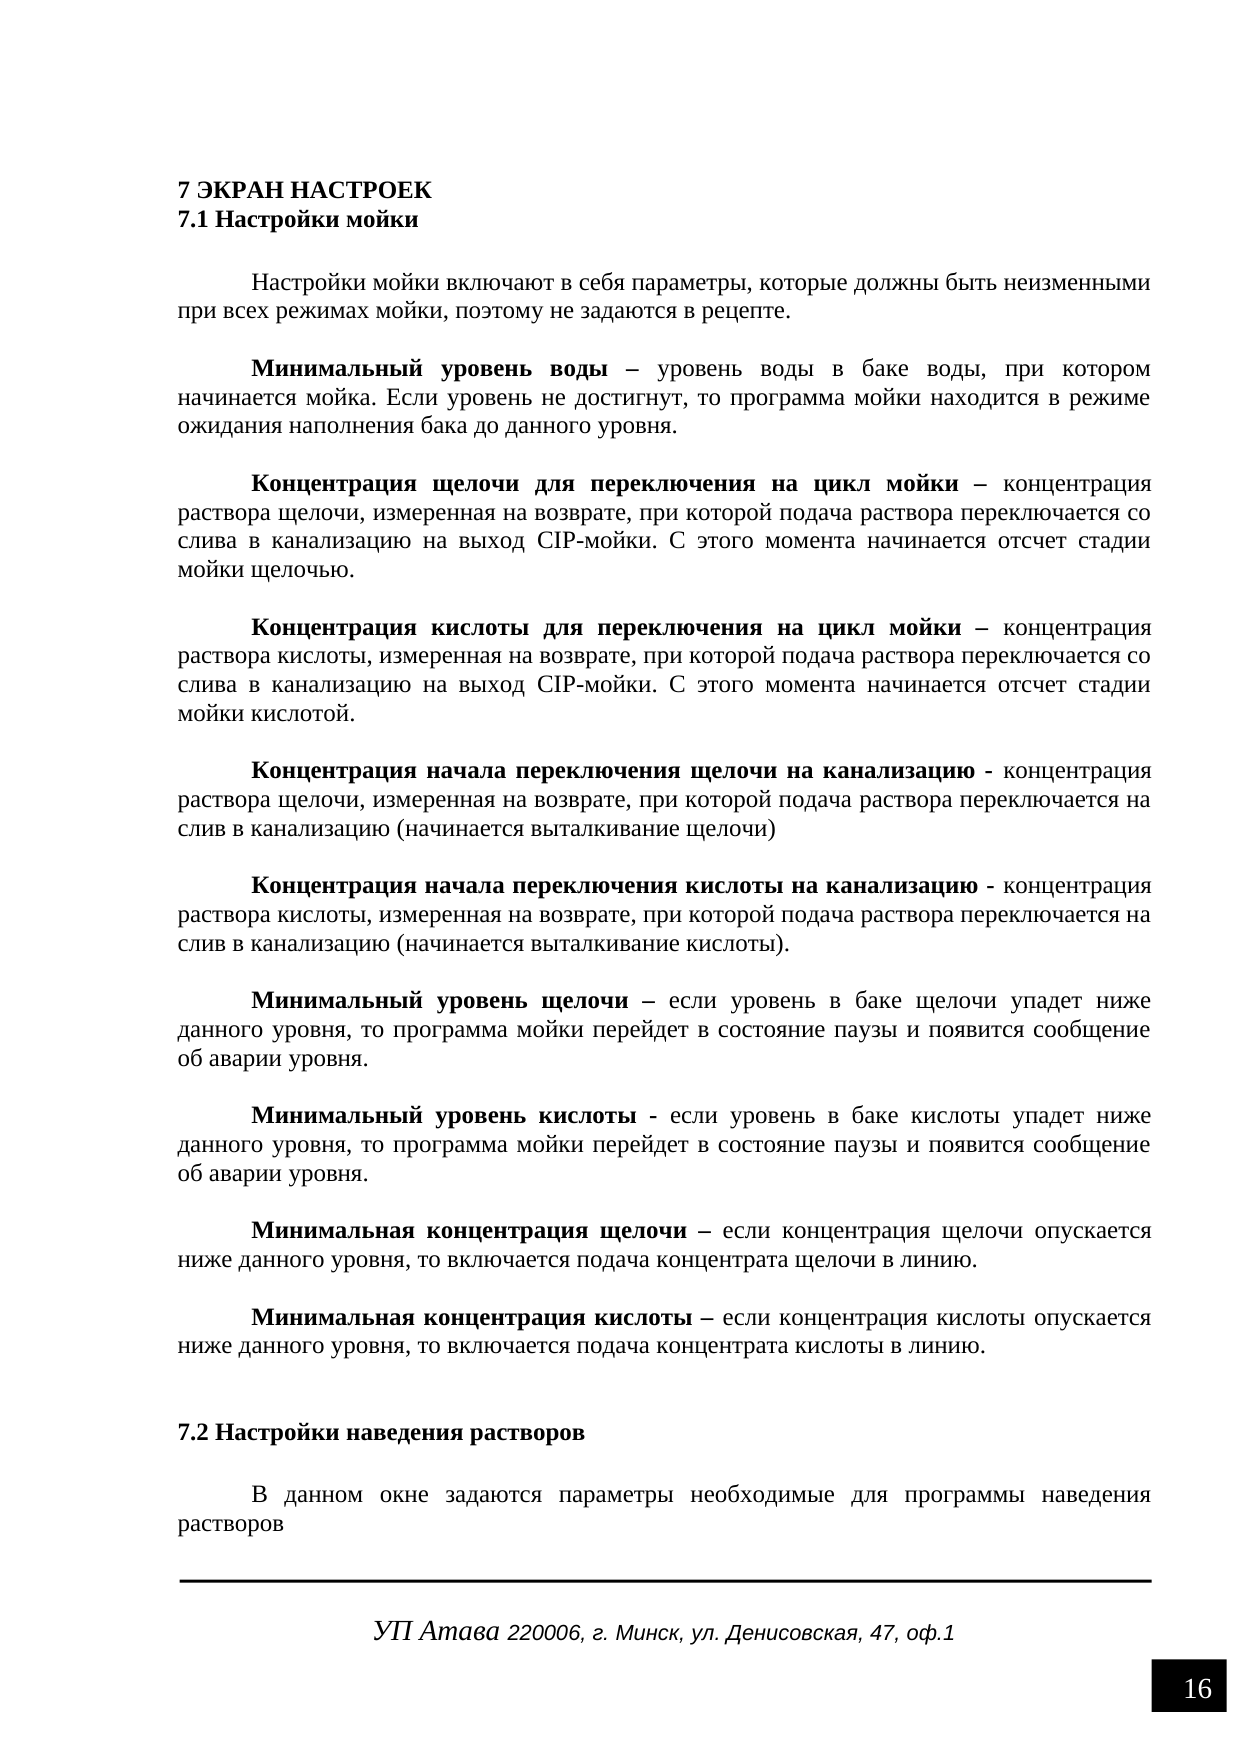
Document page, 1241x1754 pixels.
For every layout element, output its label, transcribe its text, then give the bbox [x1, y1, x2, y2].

text Минимальный уровень кислоты - если уровень в баке кислоты упадет ниже данного уровня, то программа мойки перейдет в состояние паузы и появится сообщение об аварии уровня. [177, 1100, 1152, 1187]
text Концентрация щелочи для переключения на цикл мойки – концентрация раствора щелочи, измеренная на возврате, при которой подача раствора переключается со слива в канализацию на выход CIP-мойки. С этого момента начинается отсчет стадии мойки щелочью. [177, 468, 1152, 583]
text В данном окне задаются параметры необходимые для программы наведения растворов [177, 1479, 1152, 1536]
subtitle 7.2 Настройки наведения растворов [177, 1417, 1152, 1445]
text Концентрация кислоты для переключения на цикл мойки – концентрация раствора кислоты, измеренная на возврате, при которой подача раствора переключается со слива в канализацию на выход CIP-мойки. С этого момента начинается отсчет стадии мойки кислотой. [177, 612, 1152, 727]
subtitle 7.1 Настройки мойки [177, 204, 1152, 233]
text Концентрация начала переключения щелочи на канализацию - концентрация раствора щелочи, измеренная на возврате, при которой подача раствора переключается на слив в канализацию (начинается выталкивание щелочи) [177, 755, 1152, 842]
text Минимальная концентрация щелочи – если концентрация щелочи опускается ниже данного уровня, то включается подача концентрата щелочи в линию. [177, 1215, 1152, 1273]
subtitle 7 ЭКРАН НАСТРОЕК [177, 176, 1152, 204]
text Минимальный уровень щелочи – если уровень в баке щелочи упадет ниже данного уровня, то программа мойки перейдет в состояние паузы и появится сообщение об аварии уровня. [177, 985, 1152, 1072]
text Настройки мойки включают в себя параметры, которые должны быть неизменными при всех режимах мойки, поэтому не задаются в рецепте. [177, 267, 1152, 324]
text Минимальная концентрация кислоты – если концентрация кислоты опускается ниже данного уровня, то включается подача концентрата кислоты в линию. [177, 1302, 1152, 1359]
text Концентрация начала переключения кислоты на канализацию - концентрация раствора кислоты, измеренная на возврате, при которой подача раствора переключается на слив в канализацию (начинается выталкивание кислоты). [177, 870, 1152, 957]
text Минимальный уровень воды – уровень воды в баке воды, при котором начинается мойка. Если уровень не достигнут, то программа мойки находится в режиме ожидания наполнения бака до данного уровня. [177, 353, 1152, 439]
